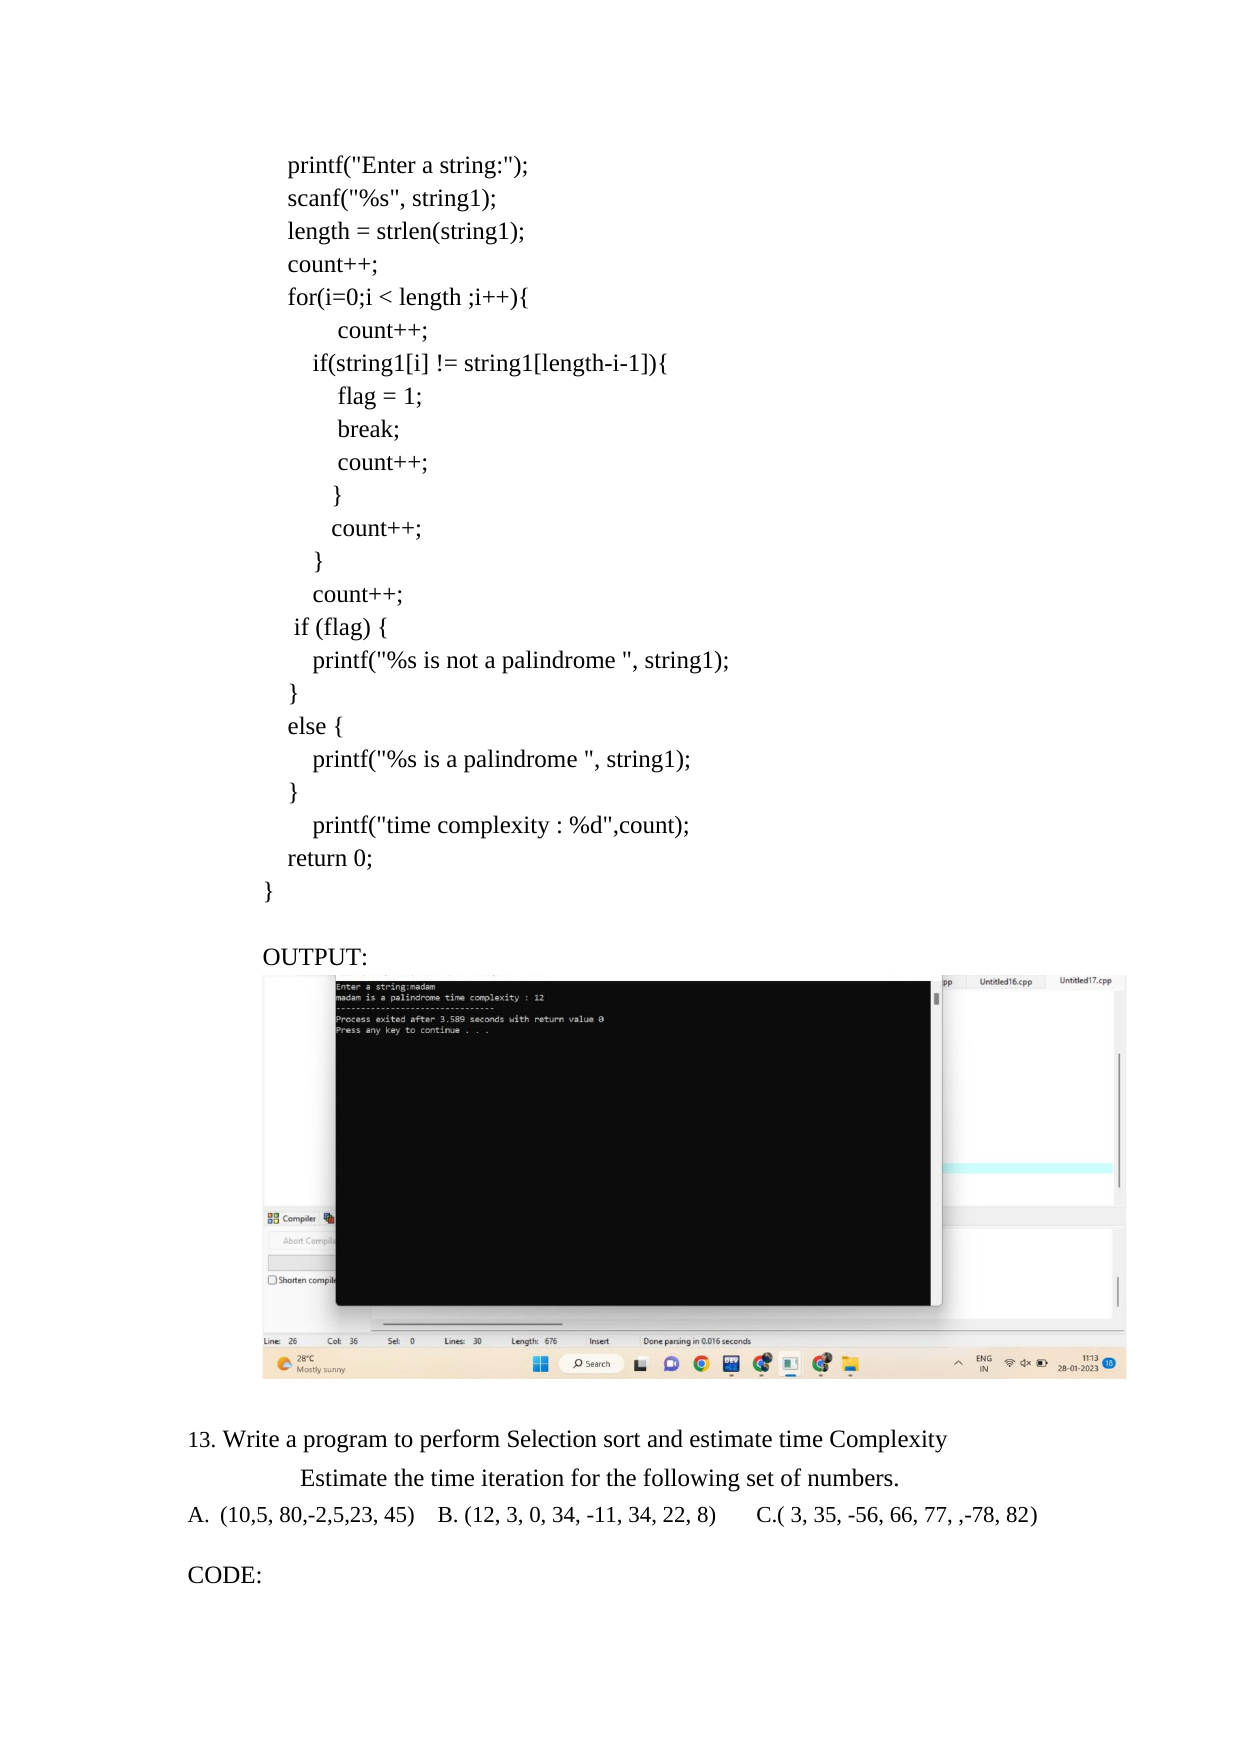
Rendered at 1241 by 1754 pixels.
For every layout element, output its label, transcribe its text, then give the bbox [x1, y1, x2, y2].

text 13. Write a program to perform Selection sort and estimate time Complexity [187, 1424, 1053, 1453]
text } [262, 480, 1053, 509]
text flag = 1; [262, 381, 1053, 410]
text count++; [262, 579, 1053, 608]
text Estimate the time iteration for the following set of numbers. [187, 1463, 1053, 1491]
text } [262, 546, 1053, 575]
picture [262, 975, 1127, 1379]
text count++; [262, 513, 1053, 542]
list (10,5, 80,-2,5,23, 45) B. (12, 3, 0, 34, -11, 34, 22, 8) C.( 3, 35, -56, 66, 77, ,-78, 82) [187, 1501, 1053, 1527]
text length = strlen(string1); [262, 216, 1053, 245]
text } [262, 876, 1053, 905]
text return 0; [262, 843, 1053, 872]
text if (flag) { [262, 612, 1053, 641]
text printf("time complexity : %d",count); [262, 810, 1053, 839]
text count++; [262, 447, 1053, 476]
text printf("%s is not a palindrome ", string1); [262, 645, 1053, 674]
text OUTPUT: [262, 942, 1053, 971]
text count++; [262, 315, 1053, 344]
text count++; [262, 249, 1053, 278]
text scanf("%s", string1); [262, 183, 1053, 212]
text else { [262, 711, 1053, 740]
text } [262, 777, 1053, 806]
text for(i=0;i < length ;i++){ [262, 282, 1053, 311]
text } [262, 678, 1053, 707]
text if(string1[i] != string1[length-i-1]){ [262, 348, 1053, 377]
text printf("Enter a string:"); [262, 150, 1053, 179]
text CODE: [187, 1560, 1053, 1589]
text break; [262, 414, 1053, 443]
text printf("%s is a palindrome ", string1); [262, 744, 1053, 773]
